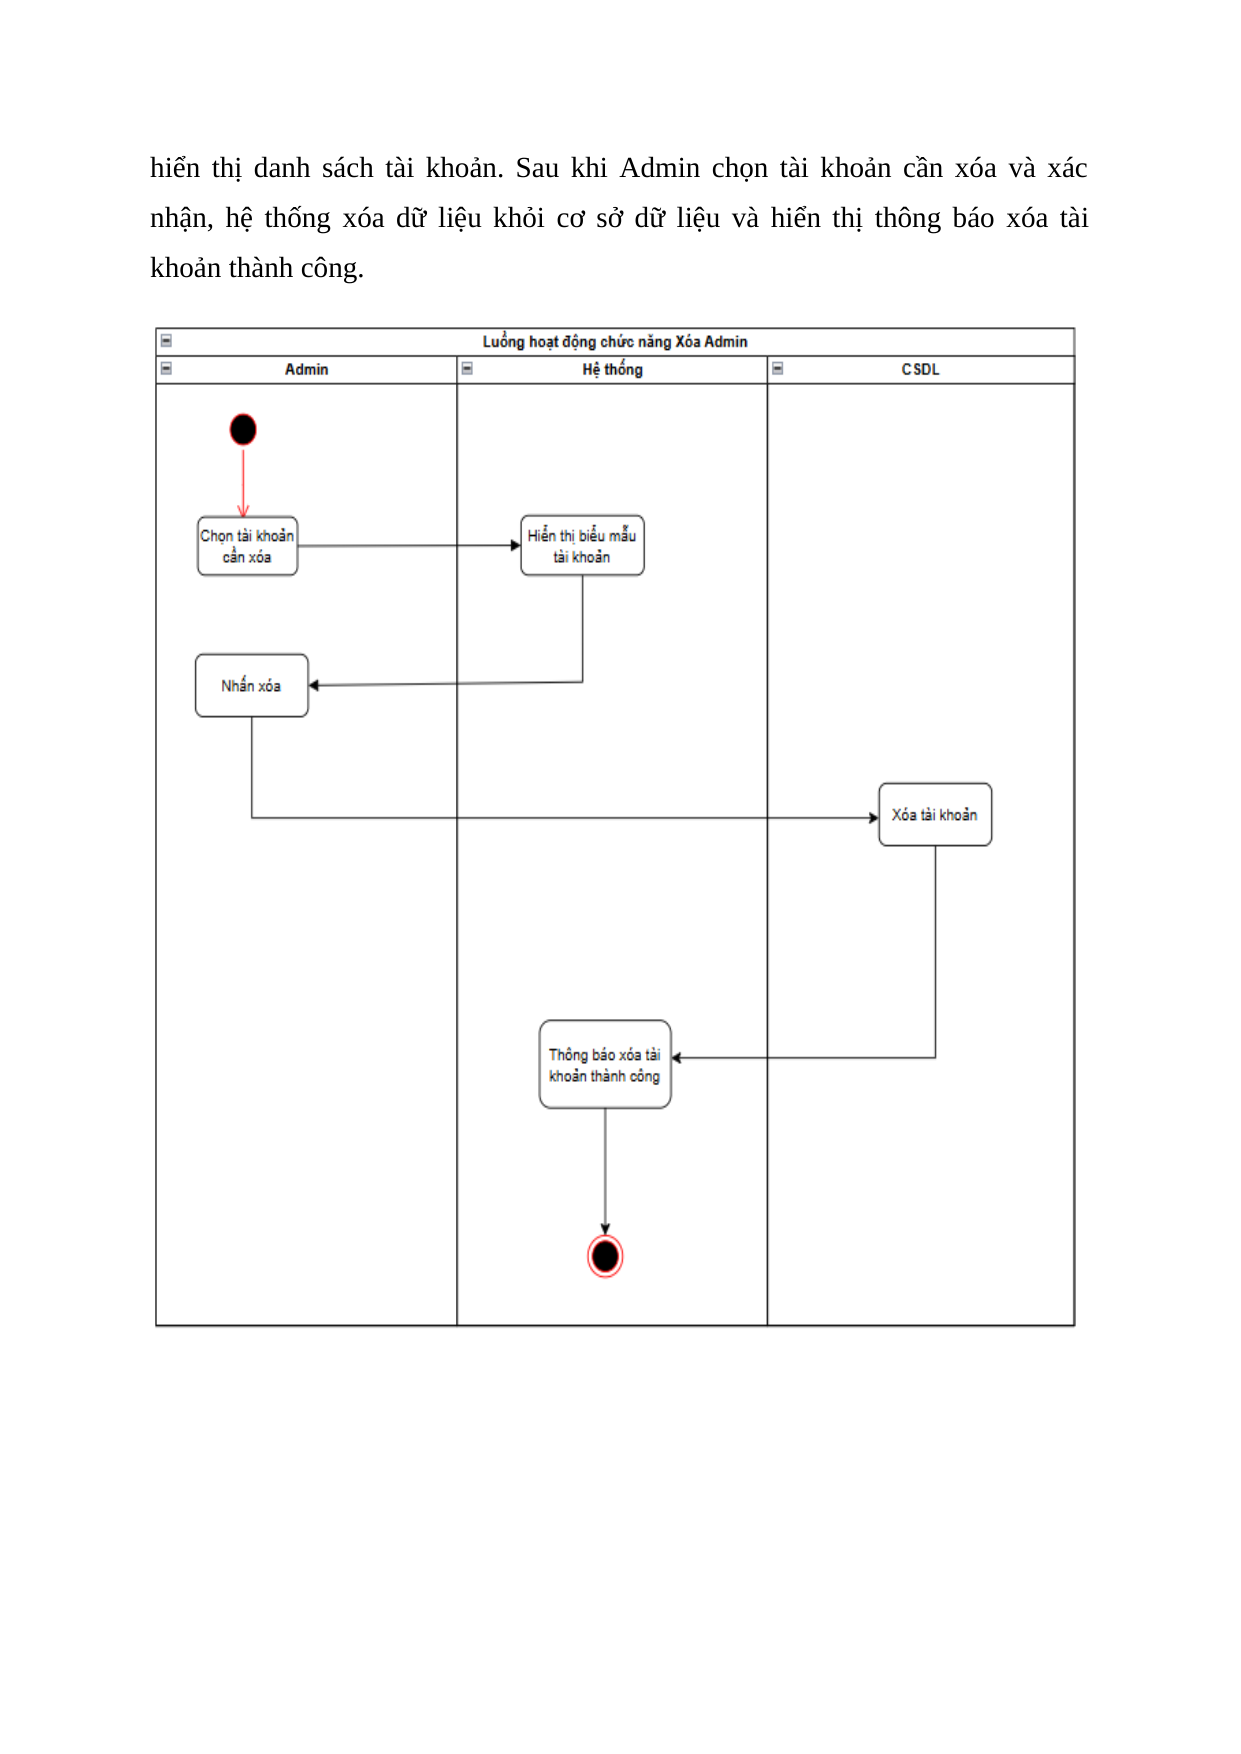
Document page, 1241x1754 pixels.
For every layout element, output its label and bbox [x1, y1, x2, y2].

text [150, 150, 1090, 284]
picture [150, 301, 1091, 1338]
